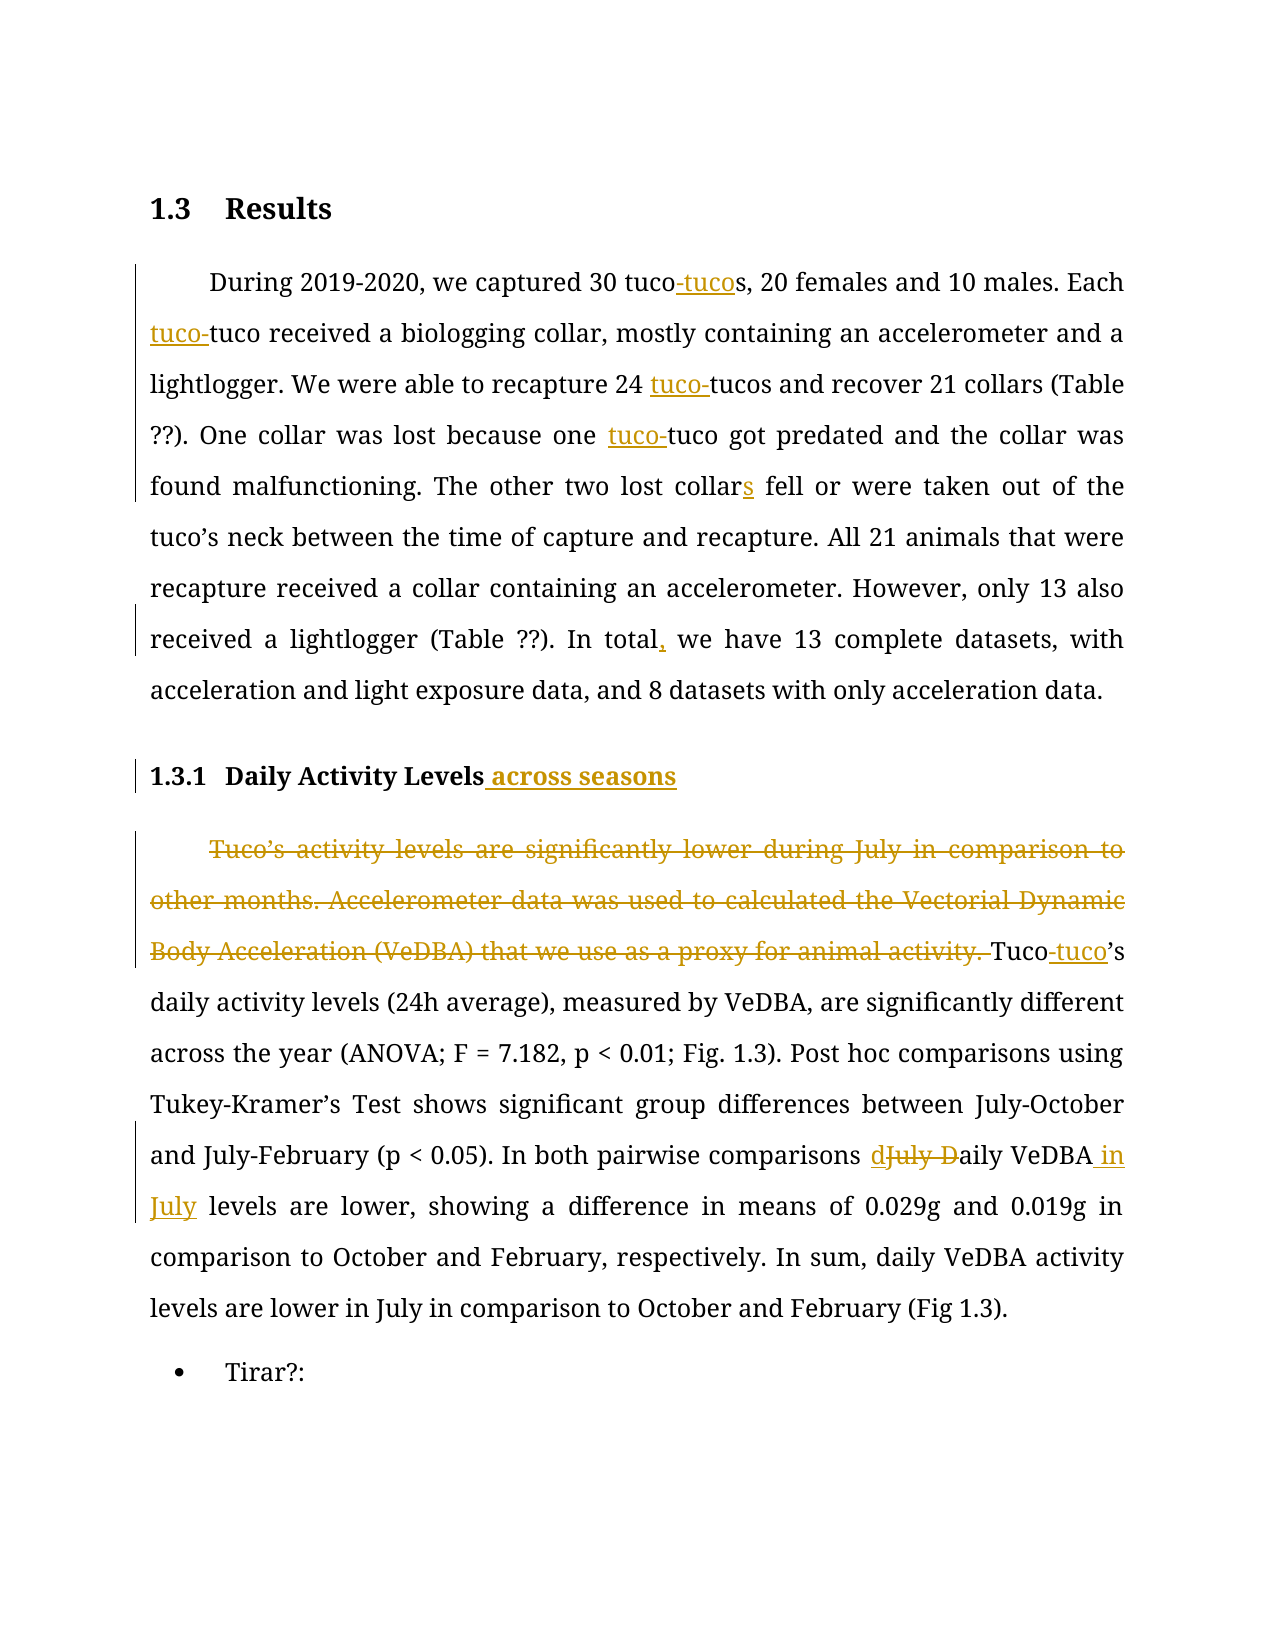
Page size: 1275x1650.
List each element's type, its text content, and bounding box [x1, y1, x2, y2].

text Tuco’s daily activity levels (24h average), measured by VeDBA, are significantly different across the year (ANOVA; F = 7.182, p < 0.01; Fig. 1.3). Post hoc comparisons using Tukey-Kramer’s Test shows significant group differences between July-October and July-February (p < 0.05). In both pairwise comparisons aily VeDBA levels are lower, showing a difference in means of 0.029g and 0.019g in comparison to October and February, respectively. In sum, daily VeDBA activity levels are lower in July in comparison to October and February (Fig 1.3). [150, 831, 1125, 902]
text Tuco’s daily activity levels (24h average), measured by VeDBA, are significantly different across the year (ANOVA; F = 7.182, p < 0.01; Fig. 1.3). Post hoc comparisons using Tukey-Kramer’s Test shows significant group differences between July-October and July-February (p < 0.05). In both pairwise comparisons aily VeDBA levels are lower, showing a difference in means of 0.029g and 0.019g in comparison to October and February, respectively. In sum, daily VeDBA activity levels are lower in July in comparison to October and February (Fig 1.3). [150, 903, 1125, 1325]
subtitle 1.3 Results [150, 188, 1125, 228]
list Tirar?: [175, 1354, 1125, 1388]
text During 2019-2020, we captured 30 tucos, 20 females and 10 males. Each tuco received a biologging collar, mostly containing an accelerometer and a lightlogger. We were able to recapture 24 tucos and recover 21 collars (Table ??). One collar was lost because one tuco got predated and the collar was found malfunctioning. The other two lost collar fell or were taken out of the tuco’s neck between the time of capture and recapture. All 21 animals that were recapture received a collar containing an accelerometer. However, only 13 also received a lightlogger (Table ??). In total we have 13 complete datasets, with acceleration and light exposure data, and 8 datasets with only acceleration data. [150, 264, 1125, 707]
subtitle 1.3.1 Daily Activity Levels [150, 759, 1125, 793]
